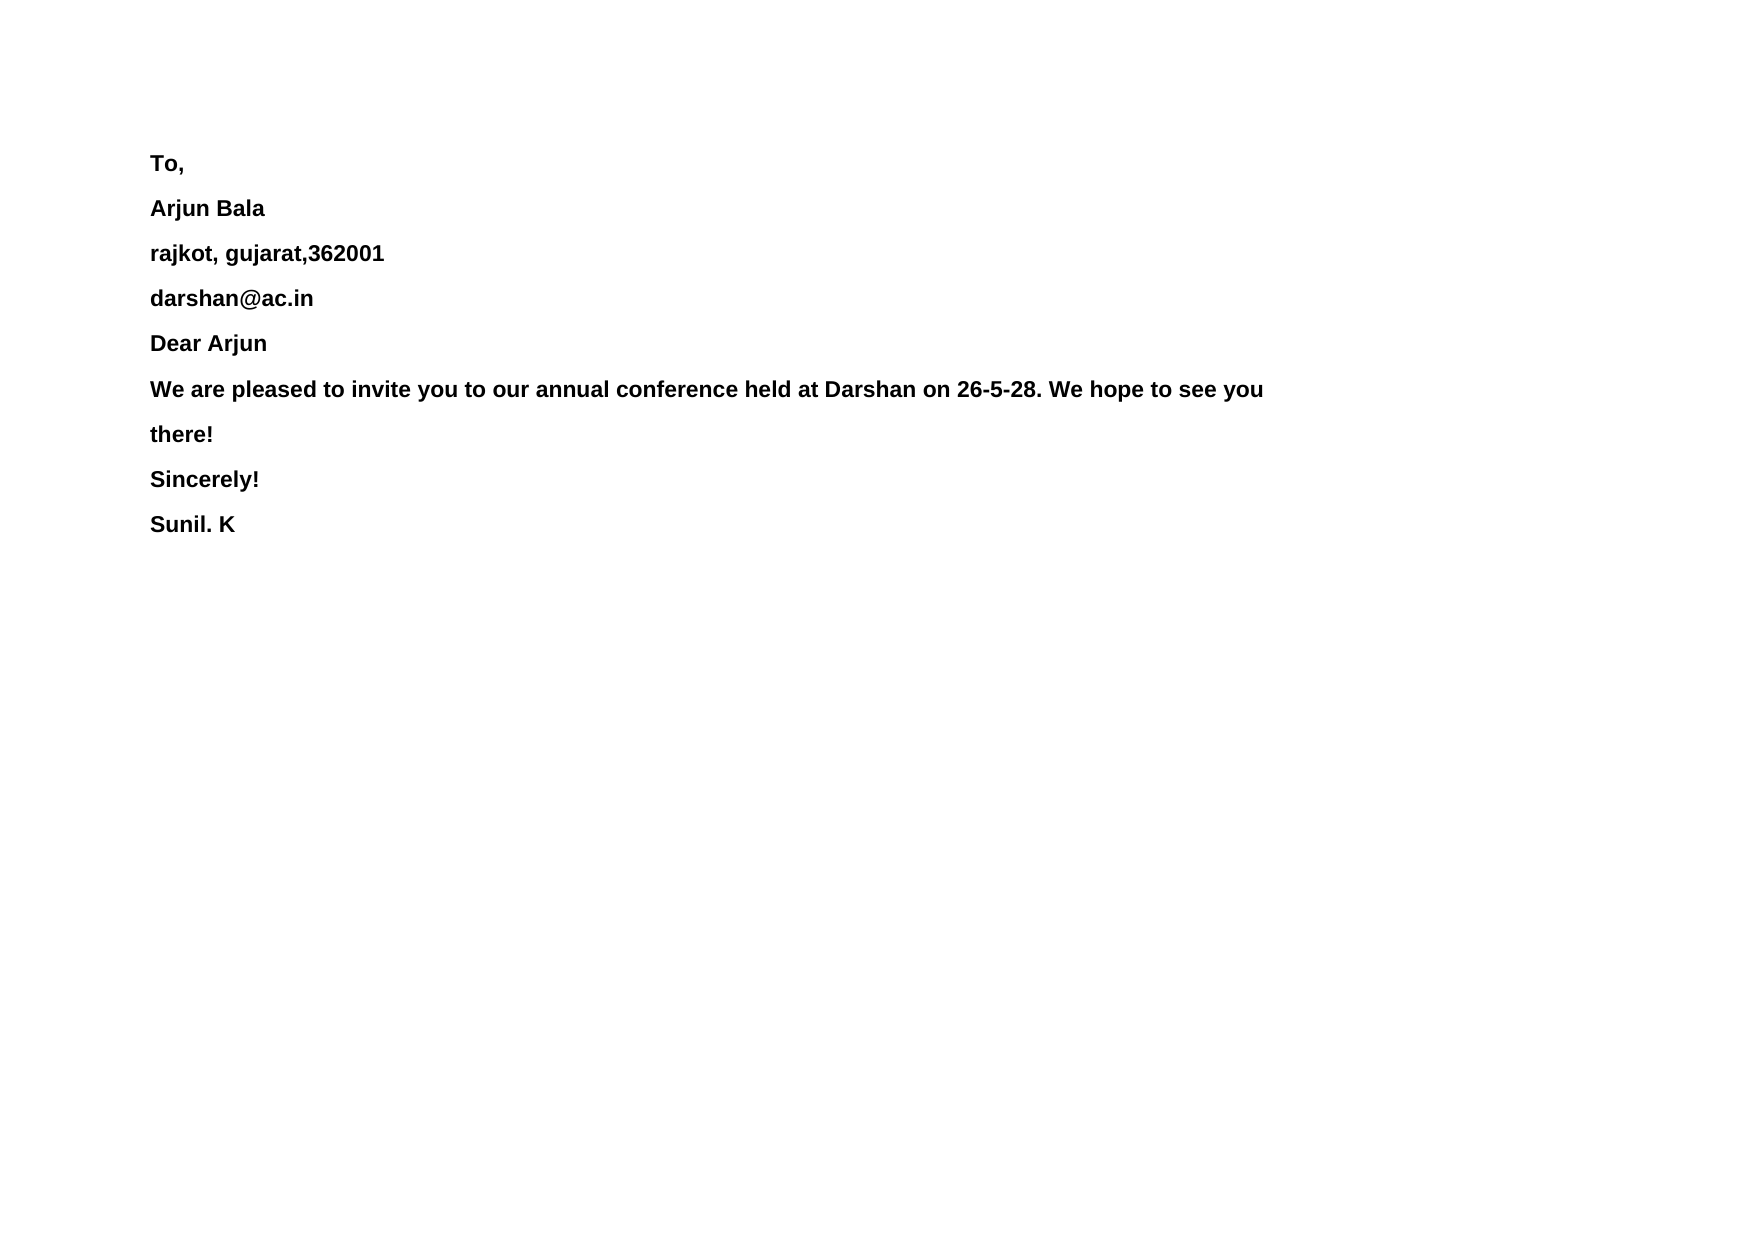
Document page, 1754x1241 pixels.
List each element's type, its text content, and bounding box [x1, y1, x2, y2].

text there! [150, 421, 1604, 447]
text Dear Arjun [150, 330, 1604, 357]
text Sincerely! [150, 466, 1604, 492]
text rajkot, gujarat,362001 [150, 240, 1604, 267]
text Sunil. K [150, 511, 1604, 537]
text darshan@ac.in [150, 285, 1604, 312]
text To, [150, 150, 1604, 176]
text Arjun Bala [150, 195, 1604, 221]
text We are pleased to invite you to our annual conference held at Darshan on 26-5-28. We hope to see you [150, 376, 1604, 402]
